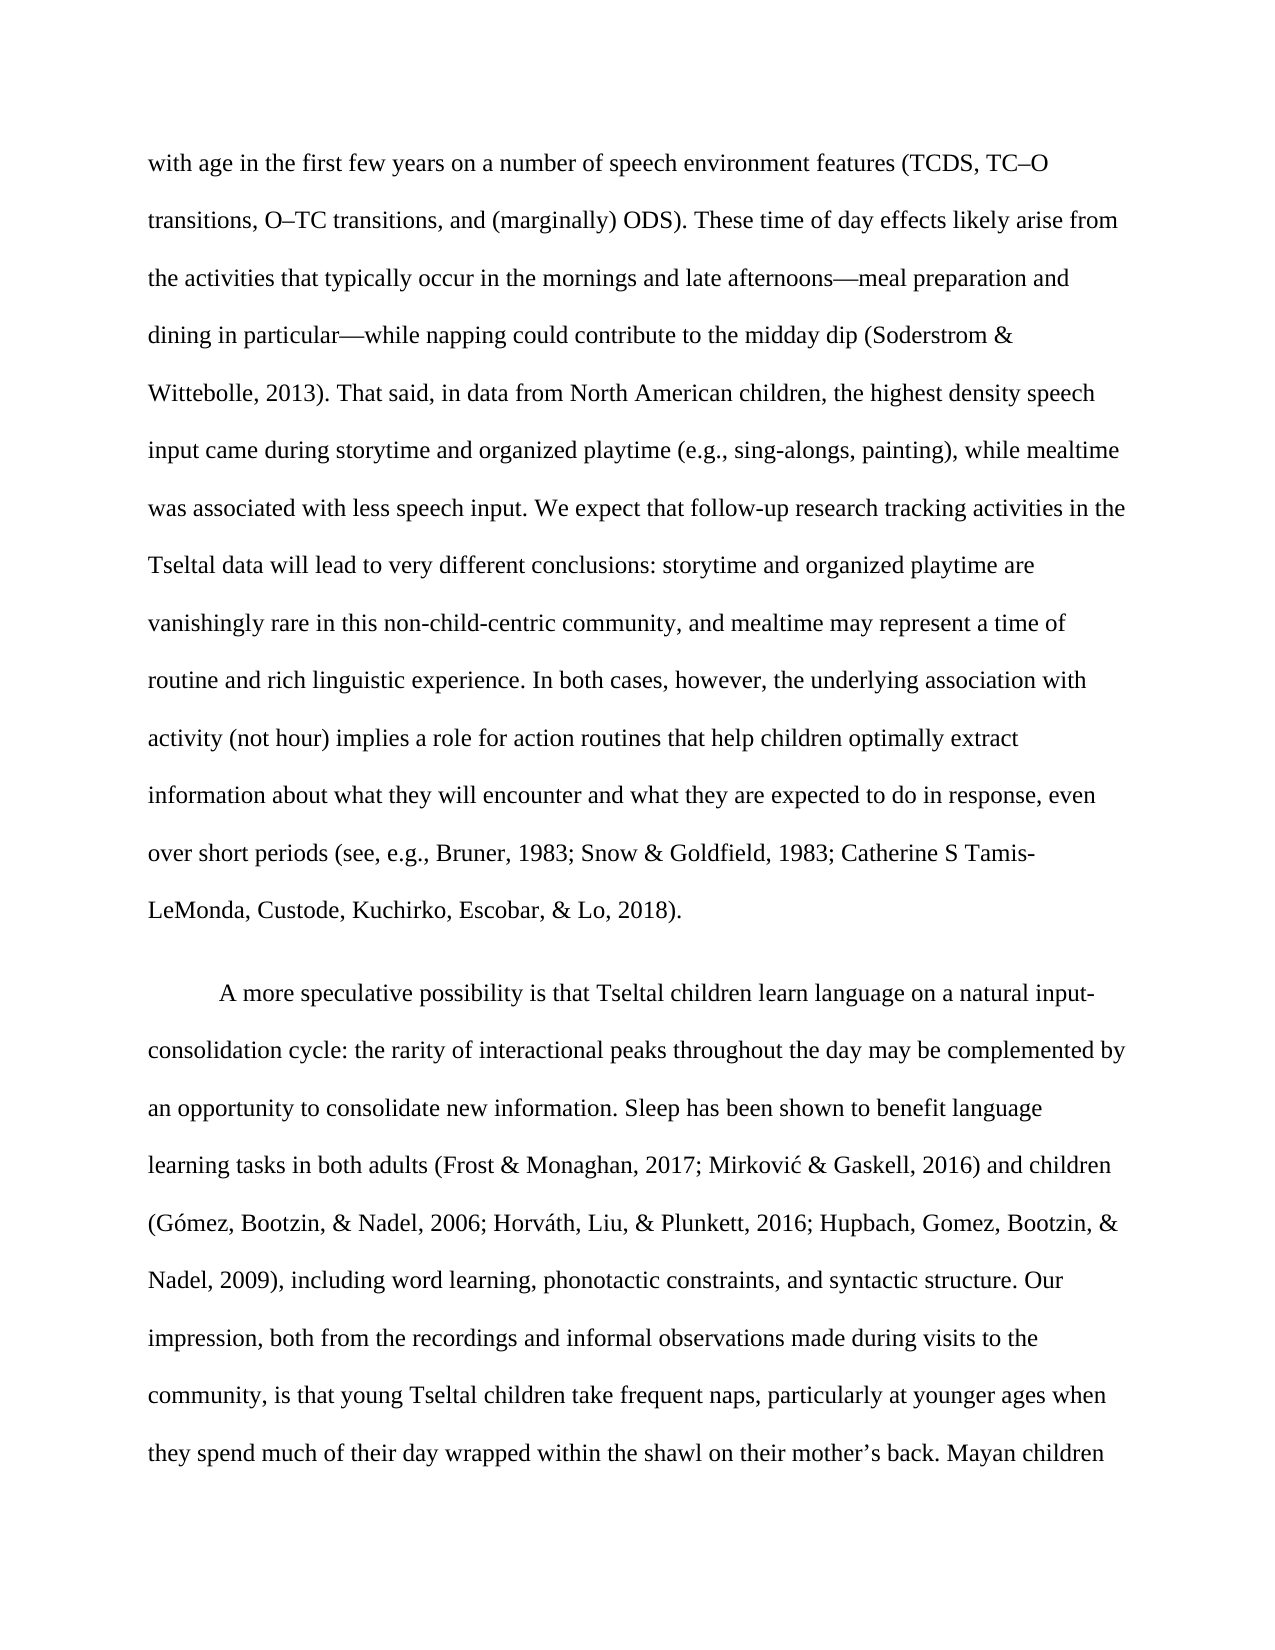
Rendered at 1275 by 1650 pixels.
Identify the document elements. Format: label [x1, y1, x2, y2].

text [148, 148, 1127, 924]
text [148, 978, 1127, 1466]
